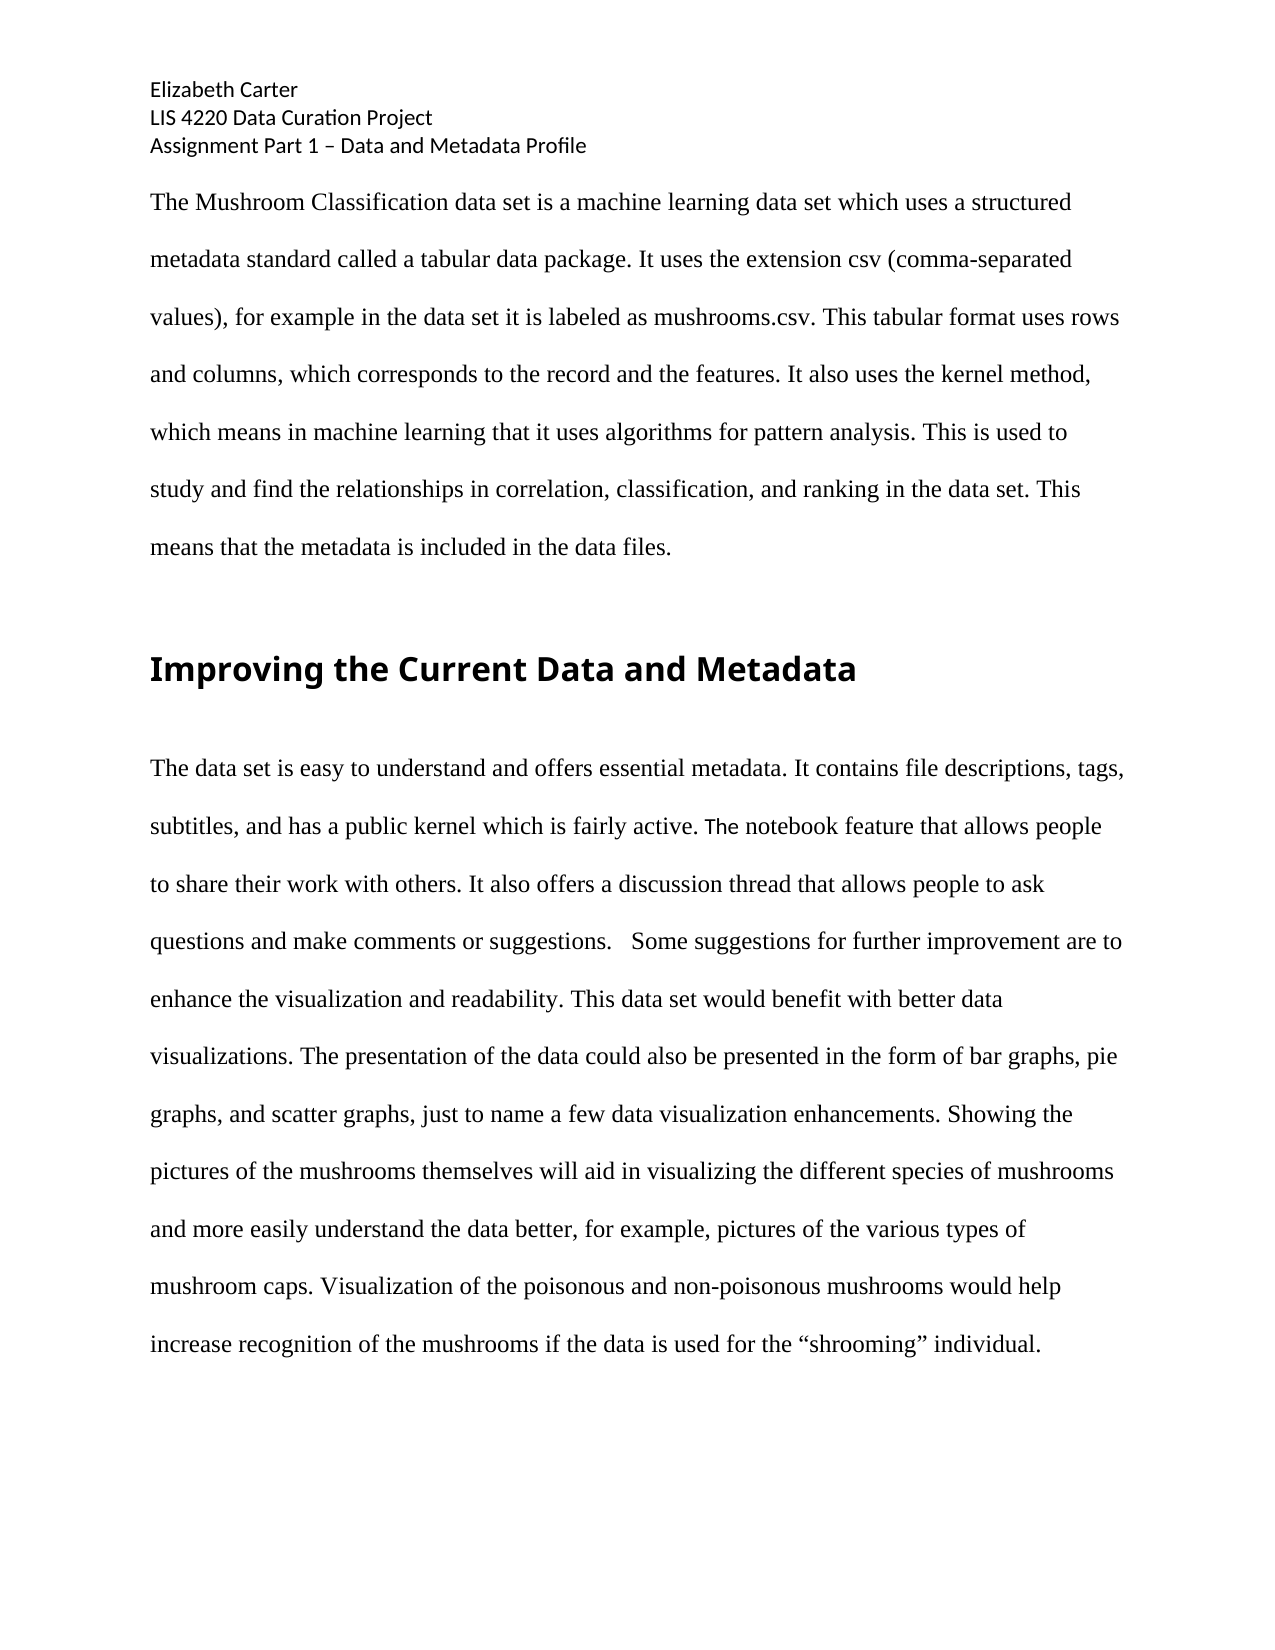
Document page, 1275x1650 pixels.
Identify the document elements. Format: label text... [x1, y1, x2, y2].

text The data set is easy to understand and offers essential metadata. It contains file descriptions, tags, subtitles, and has a public kernel which is fairly active. The notebook feature that allows people to share their work with others. It also offers a discussion thread that allows people to ask questions and make comments or suggestions. Some suggestions for further improvement are to enhance the visualization and readability. This data set would benefit with better data visualizations. The presentation of the data could also be presented in the form of bar graphs, pie graphs, and scatter graphs, just to name a few data visualization enhancements. Showing the pictures of the mushrooms themselves will aid in visualizing the different species of mushrooms and more easily understand the data better, for example, pictures of the various types of mushroom caps. Visualization of the poisonous and non-poisonous mushrooms would help increase recognition of the mushrooms if the data is used for the “shrooming” individual. [150, 753, 1125, 1358]
text Improving the Current Data and Metadata [150, 646, 1125, 691]
text The Mushroom Classification data set is a machine learning data set which uses a structured metadata standard called a tabular data package. It uses the extension csv (comma-separated values), for example in the data set it is labeled as mushrooms.csv. This tabular format uses rows and columns, which corresponds to the record and the features. It also uses the kernel method, which means in machine learning that it uses algorithms for pattern analysis. This is used to study and find the relationships in correlation, classification, and ranking in the data set. This means that the metadata is included in the data files. [150, 187, 1125, 561]
